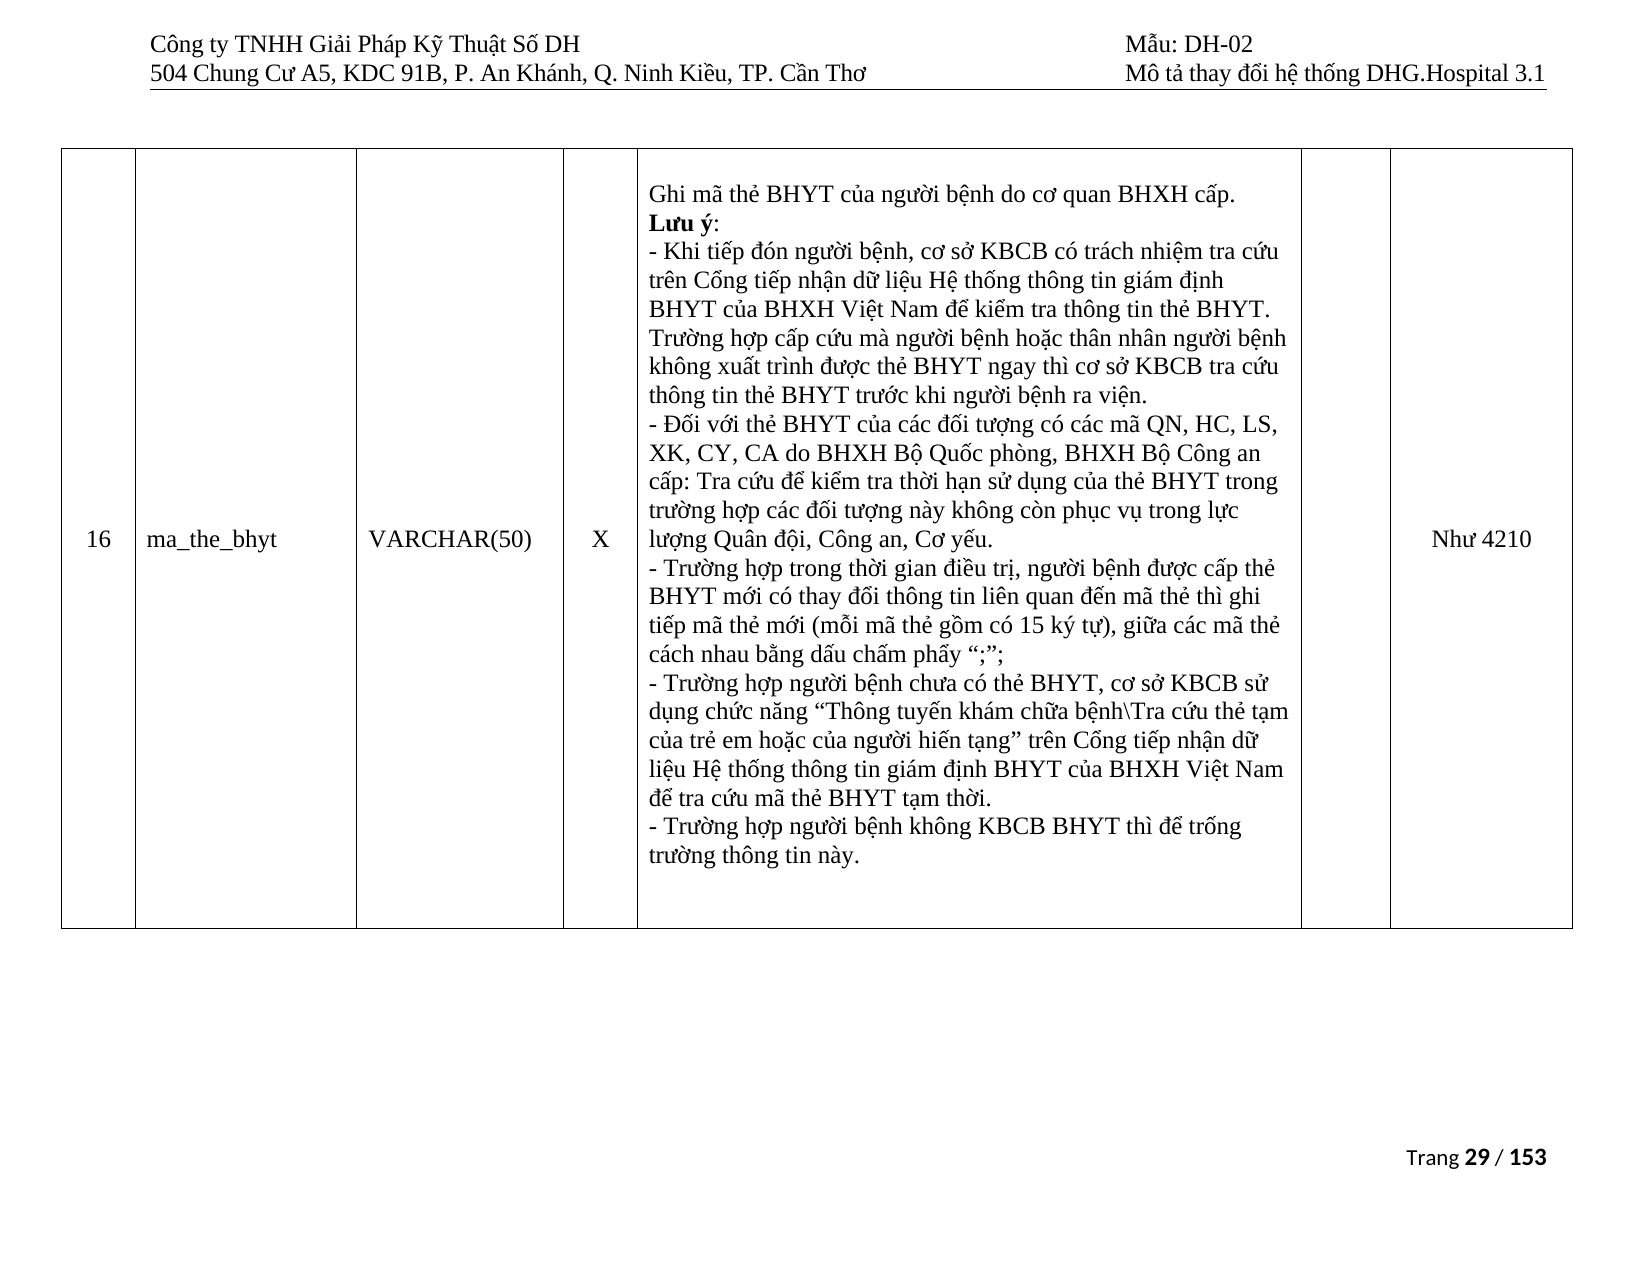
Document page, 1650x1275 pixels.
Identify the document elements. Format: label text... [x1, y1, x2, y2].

table_cell Ghi mã thẻ BHYT của người bệnh do cơ quan BHXH cấp. Lưu ý: - Khi tiếp đón người bệnh, cơ sở KBCB có trách nhiệm tra cứu trên Cổng tiếp nhận dữ liệu Hệ thống thông tin giám định BHYT của BHXH Việt Nam để kiểm tra thông tin thẻ BHYT. Trường hợp cấp cứu mà người bệnh hoặc thân nhân người bệnh không xuất trình được thẻ BHYT ngay thì cơ sở KBCB tra cứu thông tin thẻ BHYT trước khi người bệnh ra viện. - Đối với thẻ BHYT của các đối tượng có các mã QN, HC, LS, XK, CY, CA do BHXH Bộ Quốc phòng, BHXH Bộ Công an cấp: Tra cứu để kiểm tra thời hạn sử dụng của thẻ BHYT trong trường hợp các đối tượng này không còn phục vụ trong lực lượng Quân đội, Công an, Cơ yếu. - Trường hợp trong thời gian điều trị, người bệnh được cấp thẻ BHYT mới có thay đổi thông tin liên quan đến mã thẻ thì ghi tiếp mã thẻ mới (mỗi mã thẻ gồm có 15 ký tự), giữa các mã thẻ cách nhau bằng dấu chấm phẩy “;”; - Trường hợp người bệnh chưa có thẻ BHYT, cơ sở KBCB sử dụng chức năng “Thông tuyến khám chữa bệnh\Tra cứu thẻ tạm của trẻ em hoặc của người hiến tạng” trên Cổng tiếp nhận dữ liệu Hệ thống thông tin giám định BHYT của BHXH Việt Nam để tra cứu mã thẻ BHYT tạm thời. - Trường hợp người bệnh không KBCB BHYT thì để trống trường thông tin này. [638, 149, 1301, 928]
table_cell Như 4210 [1391, 149, 1572, 928]
table_cell 16 [62, 149, 135, 928]
table_cell [1302, 149, 1390, 928]
table_cell ma_the_bhyt [136, 149, 356, 928]
table_cell VARCHAR(50) [357, 149, 563, 928]
table_cell X [564, 149, 637, 928]
